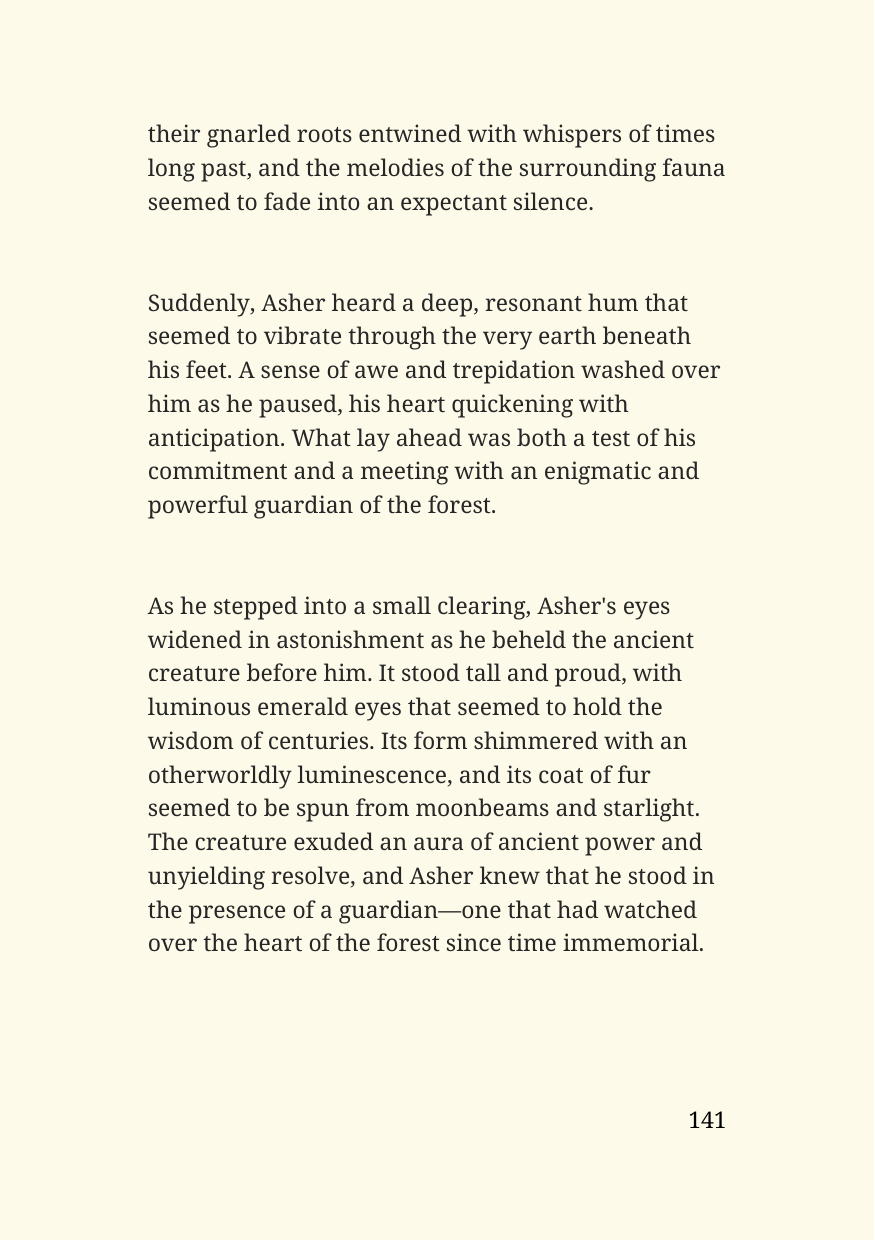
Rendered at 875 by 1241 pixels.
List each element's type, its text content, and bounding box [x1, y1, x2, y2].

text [148, 118, 726, 217]
text Suddenly, Asher heard a deep, resonant hum that seemed to vibrate through the very earth beneath his feet. A sense of awe and trepidation washed over him as he paused, his heart quickening with anticipation. What lay ahead was both a test of his commitment and a meeting with an enigmatic and powerful guardian of the forest. [148, 286, 726, 520]
text As he stepped into a small clearing, Asher's eyes widened in astonishment as he beheld the ancient creature before him. It stood tall and proud, with luminous emerald eyes that seemed to hold the wisdom of centuries. Its form shimmered with an otherworldly luminescence, and its coat of fur seemed to be spun from moonbeams and starlight. The creature exuded an aura of ancient power and unyielding resolve, and Asher knew that he stood in the presence of a guardian—one that had watched over the heart of the forest since time immemorial. [148, 590, 726, 958]
